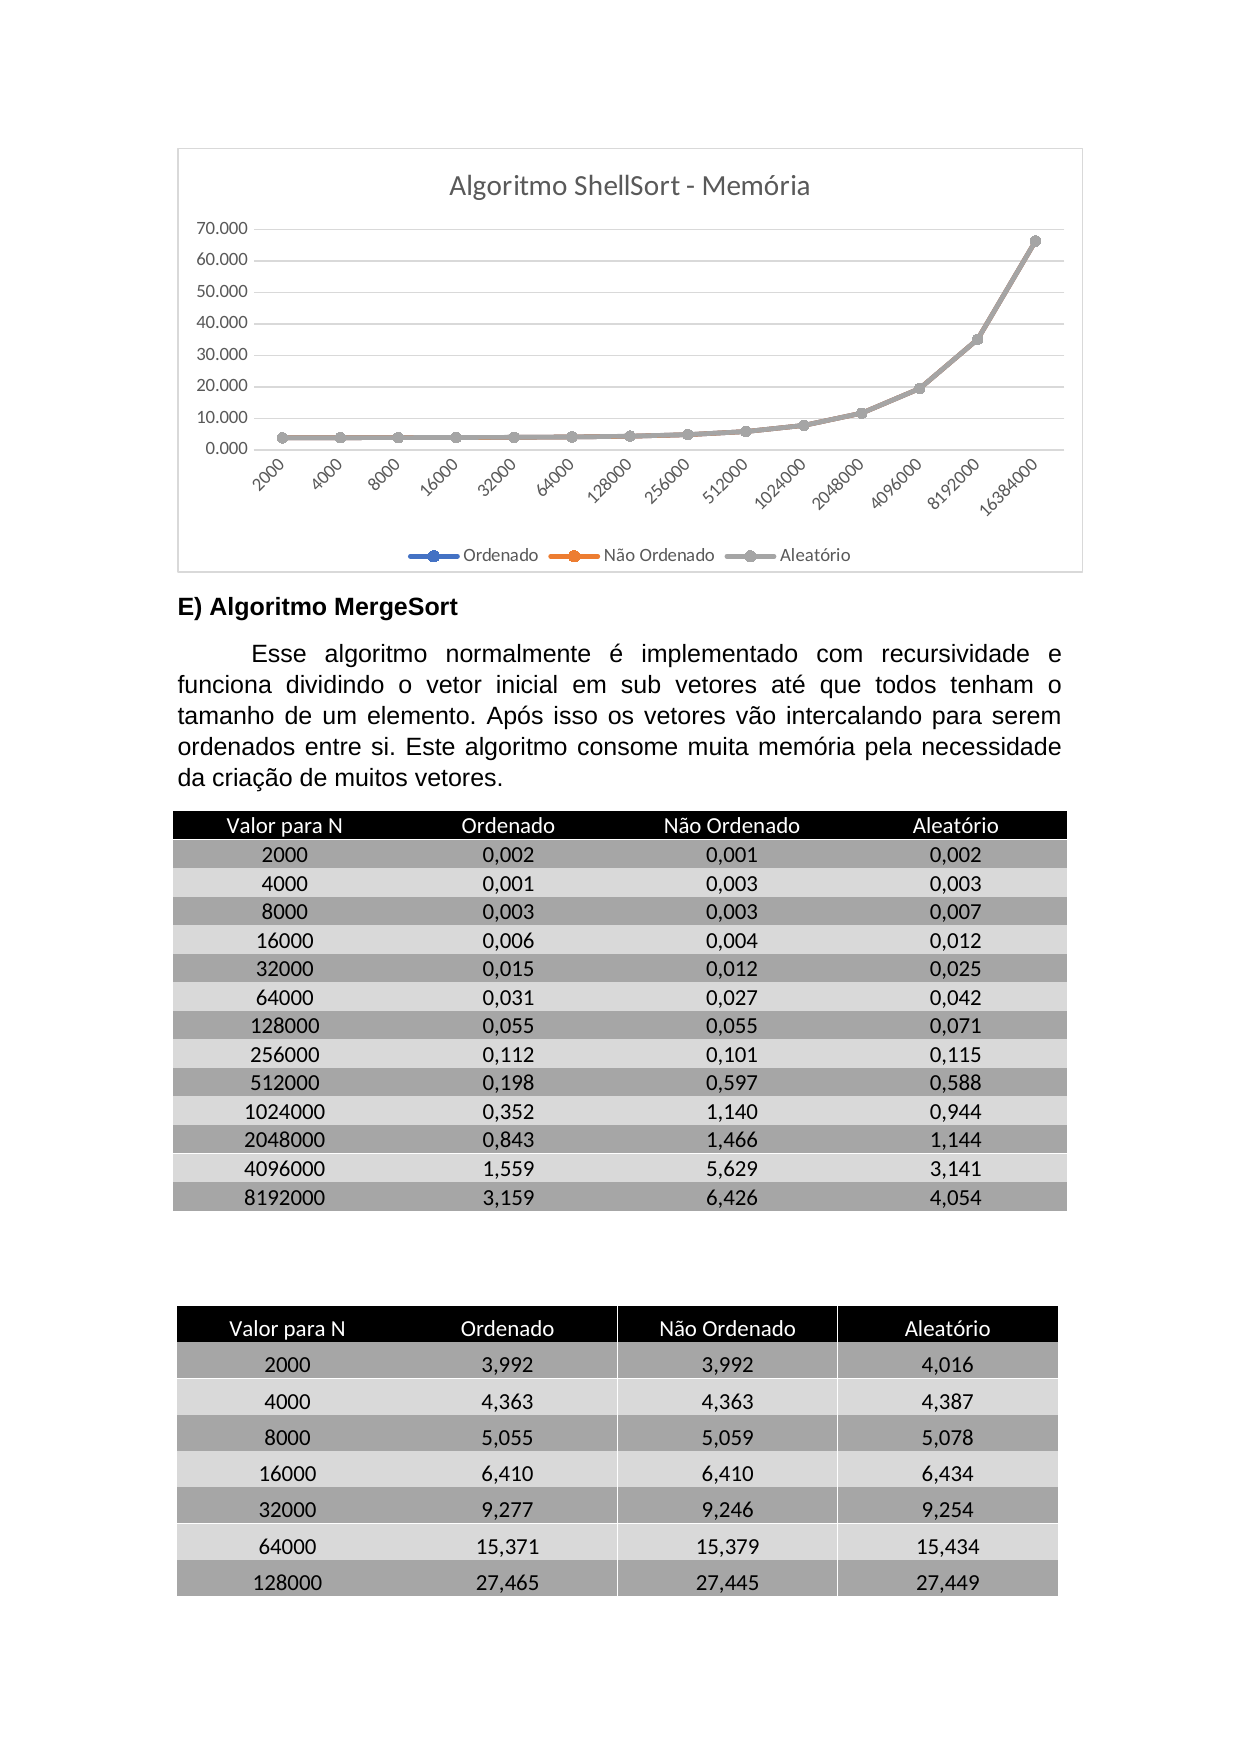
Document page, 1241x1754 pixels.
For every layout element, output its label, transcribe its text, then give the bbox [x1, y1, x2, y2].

table_cell 1024000 [173, 1096, 396, 1125]
table_cell 1,466 [620, 1125, 844, 1153]
table_cell 128000 [173, 1011, 396, 1039]
table_cell 9,254 [838, 1487, 1058, 1523]
table_cell 15,379 [618, 1524, 837, 1560]
table_cell 4,363 [397, 1379, 617, 1415]
table_cell 6,426 [620, 1182, 844, 1211]
table_cell 8192000 [173, 1182, 396, 1211]
table_cell 27,445 [618, 1560, 837, 1596]
table_cell 3,992 [618, 1342, 837, 1378]
table_header Ordenado [397, 1306, 617, 1342]
table_cell 0,588 [844, 1068, 1067, 1096]
table_cell 15,434 [838, 1524, 1058, 1560]
table_cell 3,141 [844, 1154, 1067, 1182]
table_cell 8000 [177, 1415, 397, 1451]
table_cell 0,003 [844, 868, 1067, 897]
table_cell 0,025 [844, 954, 1067, 982]
table_cell 16000 [173, 925, 396, 954]
table_cell 0,843 [396, 1125, 620, 1153]
table_header Não Ordenado [618, 1306, 837, 1342]
table_cell 0,071 [844, 1011, 1067, 1039]
table_cell 1,140 [620, 1096, 844, 1125]
table_header Ordenado [396, 811, 620, 839]
table_cell 0,031 [396, 982, 620, 1011]
table_cell 6,410 [618, 1451, 837, 1487]
table_header Valor para N [177, 1306, 397, 1342]
table_cell 5,055 [397, 1415, 617, 1451]
table_cell 2048000 [173, 1125, 396, 1153]
table_cell 4000 [173, 868, 396, 897]
table_cell 0,002 [396, 840, 620, 868]
table_cell 3,159 [396, 1182, 620, 1211]
table_cell 8000 [173, 897, 396, 925]
table_cell 512000 [173, 1068, 396, 1096]
table_header Valor para N [173, 811, 396, 839]
table_header Não Ordenado [620, 811, 844, 839]
table_cell 4,363 [618, 1379, 837, 1415]
table_cell 6,410 [397, 1451, 617, 1487]
table_cell 9,246 [618, 1487, 837, 1523]
table_cell 27,465 [397, 1560, 617, 1596]
table_cell 1,144 [844, 1125, 1067, 1153]
table_cell 5,629 [620, 1154, 844, 1182]
table_cell 0,003 [396, 897, 620, 925]
table_cell 0,003 [620, 868, 844, 897]
table_cell 27,449 [838, 1560, 1058, 1596]
table_cell 2000 [177, 1342, 397, 1378]
table_cell 5,078 [838, 1415, 1058, 1451]
table_header Aleatório [844, 811, 1067, 839]
table_cell 0,002 [844, 840, 1067, 868]
table_cell 16000 [177, 1451, 397, 1487]
table_cell 15,371 [397, 1524, 617, 1560]
table_cell 0,007 [844, 897, 1067, 925]
table_cell 3,992 [397, 1342, 617, 1378]
table_cell 9,277 [397, 1487, 617, 1523]
table_cell 0,352 [396, 1096, 620, 1125]
table_cell 0,115 [844, 1039, 1067, 1068]
table_cell 0,004 [620, 925, 844, 954]
table_cell 0,012 [620, 954, 844, 982]
text E) Algoritmo MergeSort [177, 591, 1063, 620]
table_cell 0,006 [396, 925, 620, 954]
table_cell 4000 [177, 1379, 397, 1415]
table_cell 4096000 [173, 1154, 396, 1182]
table_cell 64000 [173, 982, 396, 1011]
table_cell 6,434 [838, 1451, 1058, 1487]
table_cell 0,042 [844, 982, 1067, 1011]
table_cell 32000 [177, 1487, 397, 1523]
table_cell 0,055 [396, 1011, 620, 1039]
table_cell 0,597 [620, 1068, 844, 1096]
text Esse algoritmo normalmente é implementado com recursividade e funciona dividindo o vetor inicial em sub vetores até que todos tenham o tamanho de um elemento. Após isso os vetores vão intercalando para serem ordenados entre si. Este algoritmo consome muita memória pela necessidade da criação de muitos vetores. [177, 639, 1063, 792]
table_cell 0,001 [620, 840, 844, 868]
table_cell 0,101 [620, 1039, 844, 1068]
table_cell 0,112 [396, 1039, 620, 1068]
table_header Aleatório [838, 1306, 1058, 1342]
table_cell 64000 [177, 1524, 397, 1560]
table_cell 0,003 [620, 897, 844, 925]
table_cell 256000 [173, 1039, 396, 1068]
table_cell 128000 [177, 1560, 397, 1596]
table_cell 0,198 [396, 1068, 620, 1096]
table_cell 2000 [173, 840, 396, 868]
table_cell 0,027 [620, 982, 844, 1011]
table_cell 0,012 [844, 925, 1067, 954]
table_cell 0,015 [396, 954, 620, 982]
table_cell 0,944 [844, 1096, 1067, 1125]
table_cell 32000 [173, 954, 396, 982]
table_cell 0,001 [396, 868, 620, 897]
table_cell 0,055 [620, 1011, 844, 1039]
table_cell 4,387 [838, 1379, 1058, 1415]
table_cell 4,016 [838, 1342, 1058, 1378]
table_cell 1,559 [396, 1154, 620, 1182]
table_cell 5,059 [618, 1415, 837, 1451]
table_cell 4,054 [844, 1182, 1067, 1211]
